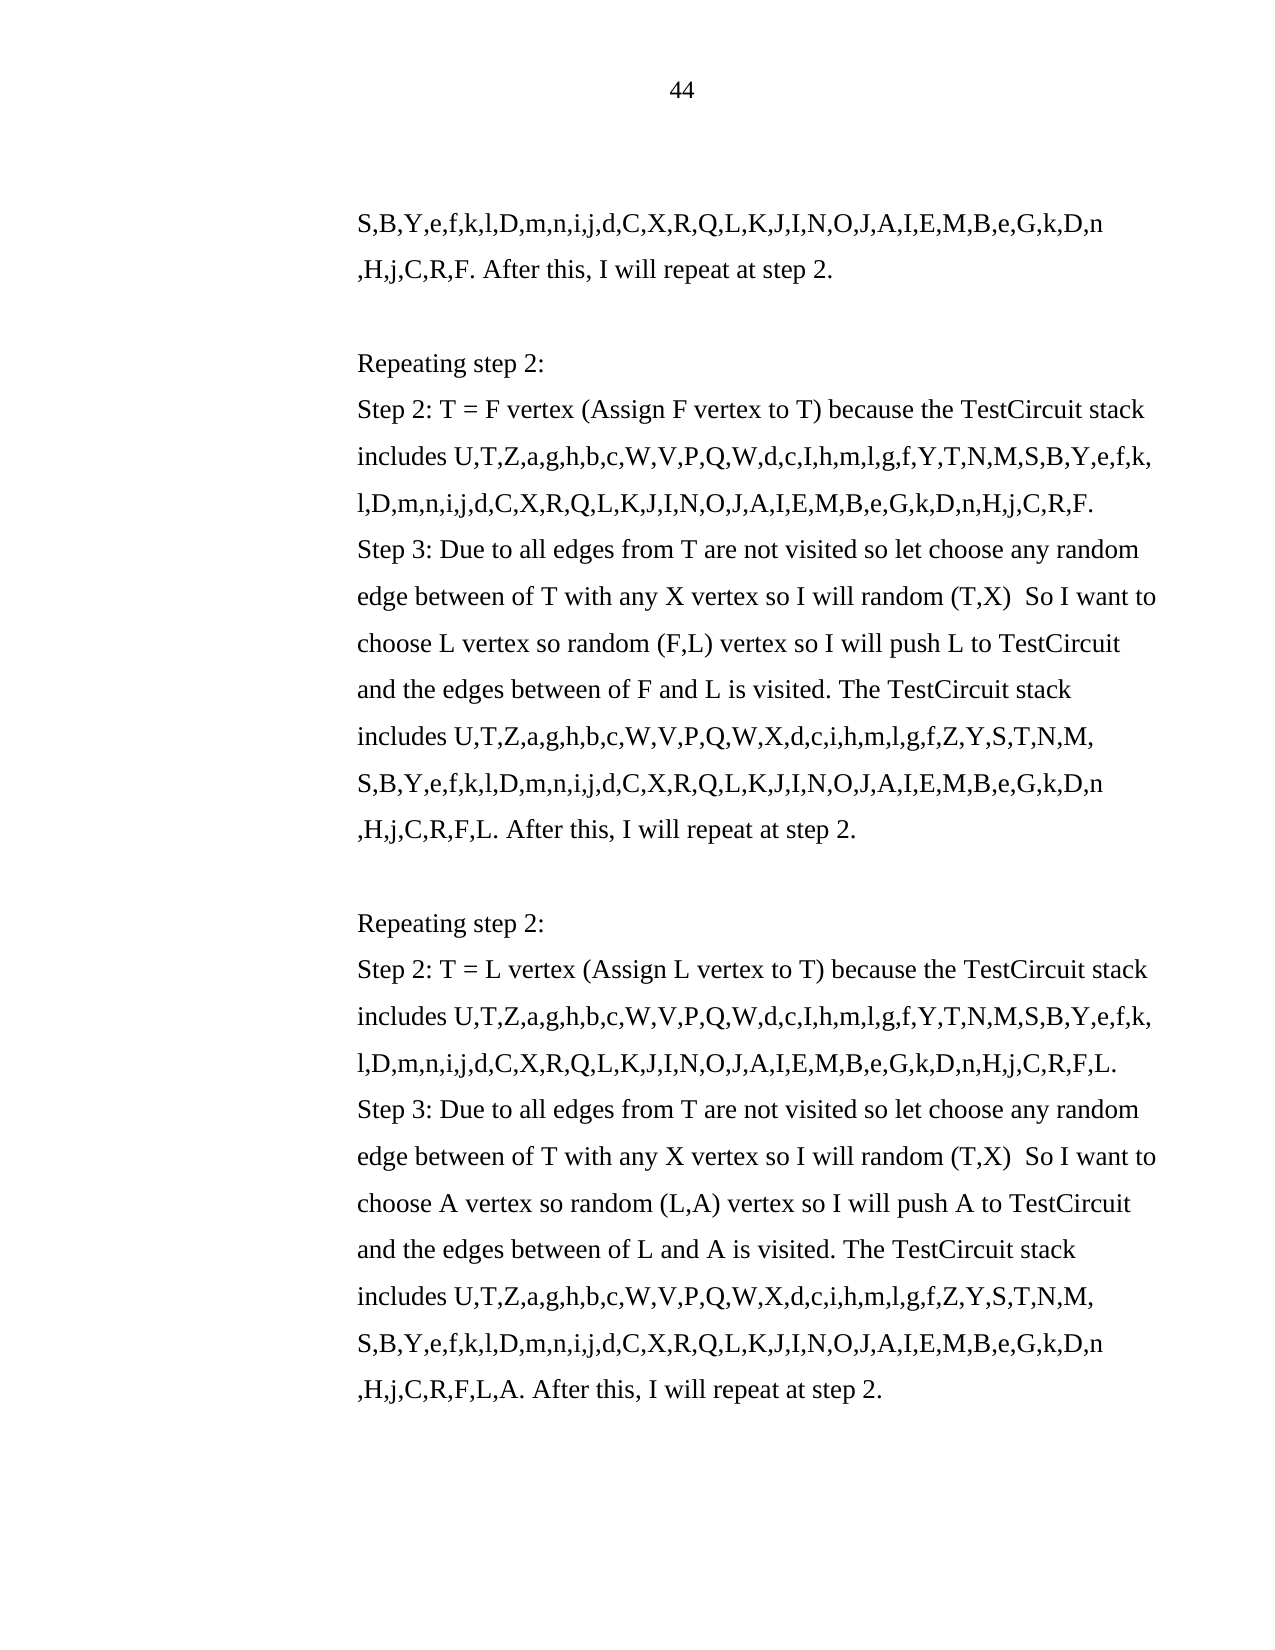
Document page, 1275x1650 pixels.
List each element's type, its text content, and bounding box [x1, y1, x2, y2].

list Step 3: Due to all edges from T are not visited so let choose any random edge between of T with any X vertex so I will random (T,X) So I want to choose L vertex so random (F,L) vertex so I will push L to TestCircuit and the edges between of F and L is visited. The TestCircuit stack includes U,T,Z,a,g,h,b,c,W,V,P,Q,W,X,d,c,i,h,m,l,g,f,Z,Y,S,T,N,M, S,B,Y,e,f,k,l,D,m,n,i,j,d,C,X,R,Q,L,K,J,I,N,O,J,A,I,E,M,B,e,G,k,D,n ,H,j,C,R,F,L. After this, I will repeat at step 2. [357, 533, 1157, 844]
list Step 3: Due to all edges from T are not visited so let choose any random edge between of T with any X vertex so I will random (T,X) So I want to choose A vertex so random (L,A) vertex so I will push A to TestCircuit and the edges between of L and A is visited. The TestCircuit stack includes U,T,Z,a,g,h,b,c,W,V,P,Q,W,X,d,c,i,h,m,l,g,f,Z,Y,S,T,N,M, S,B,Y,e,f,k,l,D,m,n,i,j,d,C,X,R,Q,L,K,J,I,N,O,J,A,I,E,M,B,e,G,k,D,n ,H,j,C,R,F,L,A. After this, I will repeat at step 2. [357, 1093, 1157, 1404]
list Repeating step 2: [357, 907, 1157, 938]
list Step 2: T = F vertex (Assign F vertex to T) because the TestCircuit stack includes U,T,Z,a,g,h,b,c,W,V,P,Q,W,d,c,I,h,m,l,g,f,Y,T,N,M,S,B,Y,e,f,k, l,D,m,n,i,j,d,C,X,R,Q,L,K,J,I,N,O,J,A,I,E,M,B,e,G,k,D,n,H,j,C,R,F. [357, 393, 1157, 518]
list Step 2: T = L vertex (Assign L vertex to T) because the TestCircuit stack includes U,T,Z,a,g,h,b,c,W,V,P,Q,W,d,c,I,h,m,l,g,f,Y,T,N,M,S,B,Y,e,f,k, l,D,m,n,i,j,d,C,X,R,Q,L,K,J,I,N,O,J,A,I,E,M,B,e,G,k,D,n,H,j,C,R,F,L. [357, 953, 1157, 1078]
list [357, 207, 1157, 284]
list Repeating step 2: [357, 347, 1157, 378]
